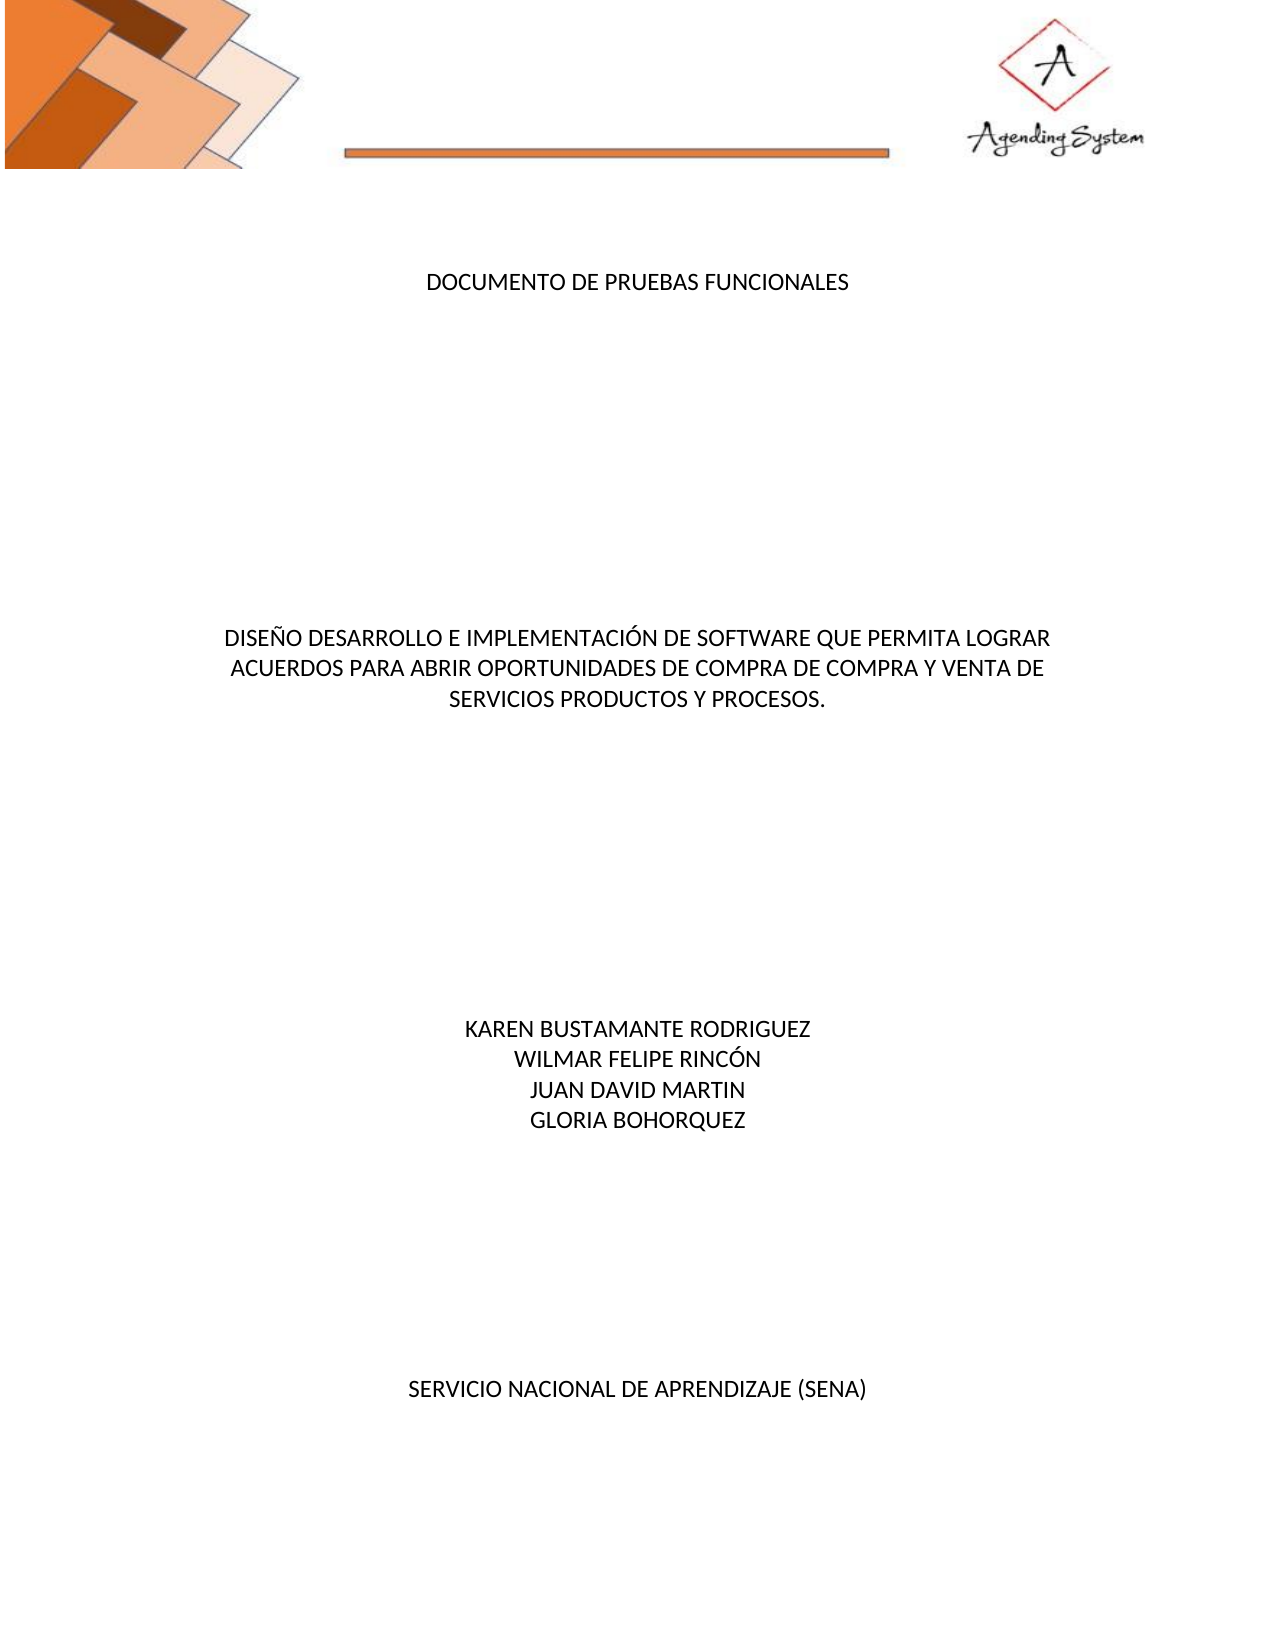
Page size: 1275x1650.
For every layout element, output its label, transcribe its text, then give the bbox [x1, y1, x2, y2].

text SERVICIO NACIONAL DE APRENDIZAJE (SENA) BOGOTÁ [408, 1373, 867, 1404]
text DISEÑO DESARROLLO E IMPLEMENTACIÓN DE SOFTWARE QUE PERMITA LOGRAR ACUERDOS PARA ABRIR OPORTUNIDADES DE COMPRA DE COMPRA Y VENTA DE SERVICIOS PRODUCTOS Y PROCESOS. [222, 622, 1053, 713]
text KAREN BUSTAMANTE RODRIGUEZ WILMAR FELIPE RINCÓN [464, 1013, 811, 1074]
picture [4, 0, 1145, 169]
text JUAN DAVID MARTIN GLORIA BOHORQUEZ [529, 1074, 746, 1135]
text DOCUMENTO DE PRUEBAS FUNCIONALES [222, 266, 1053, 297]
